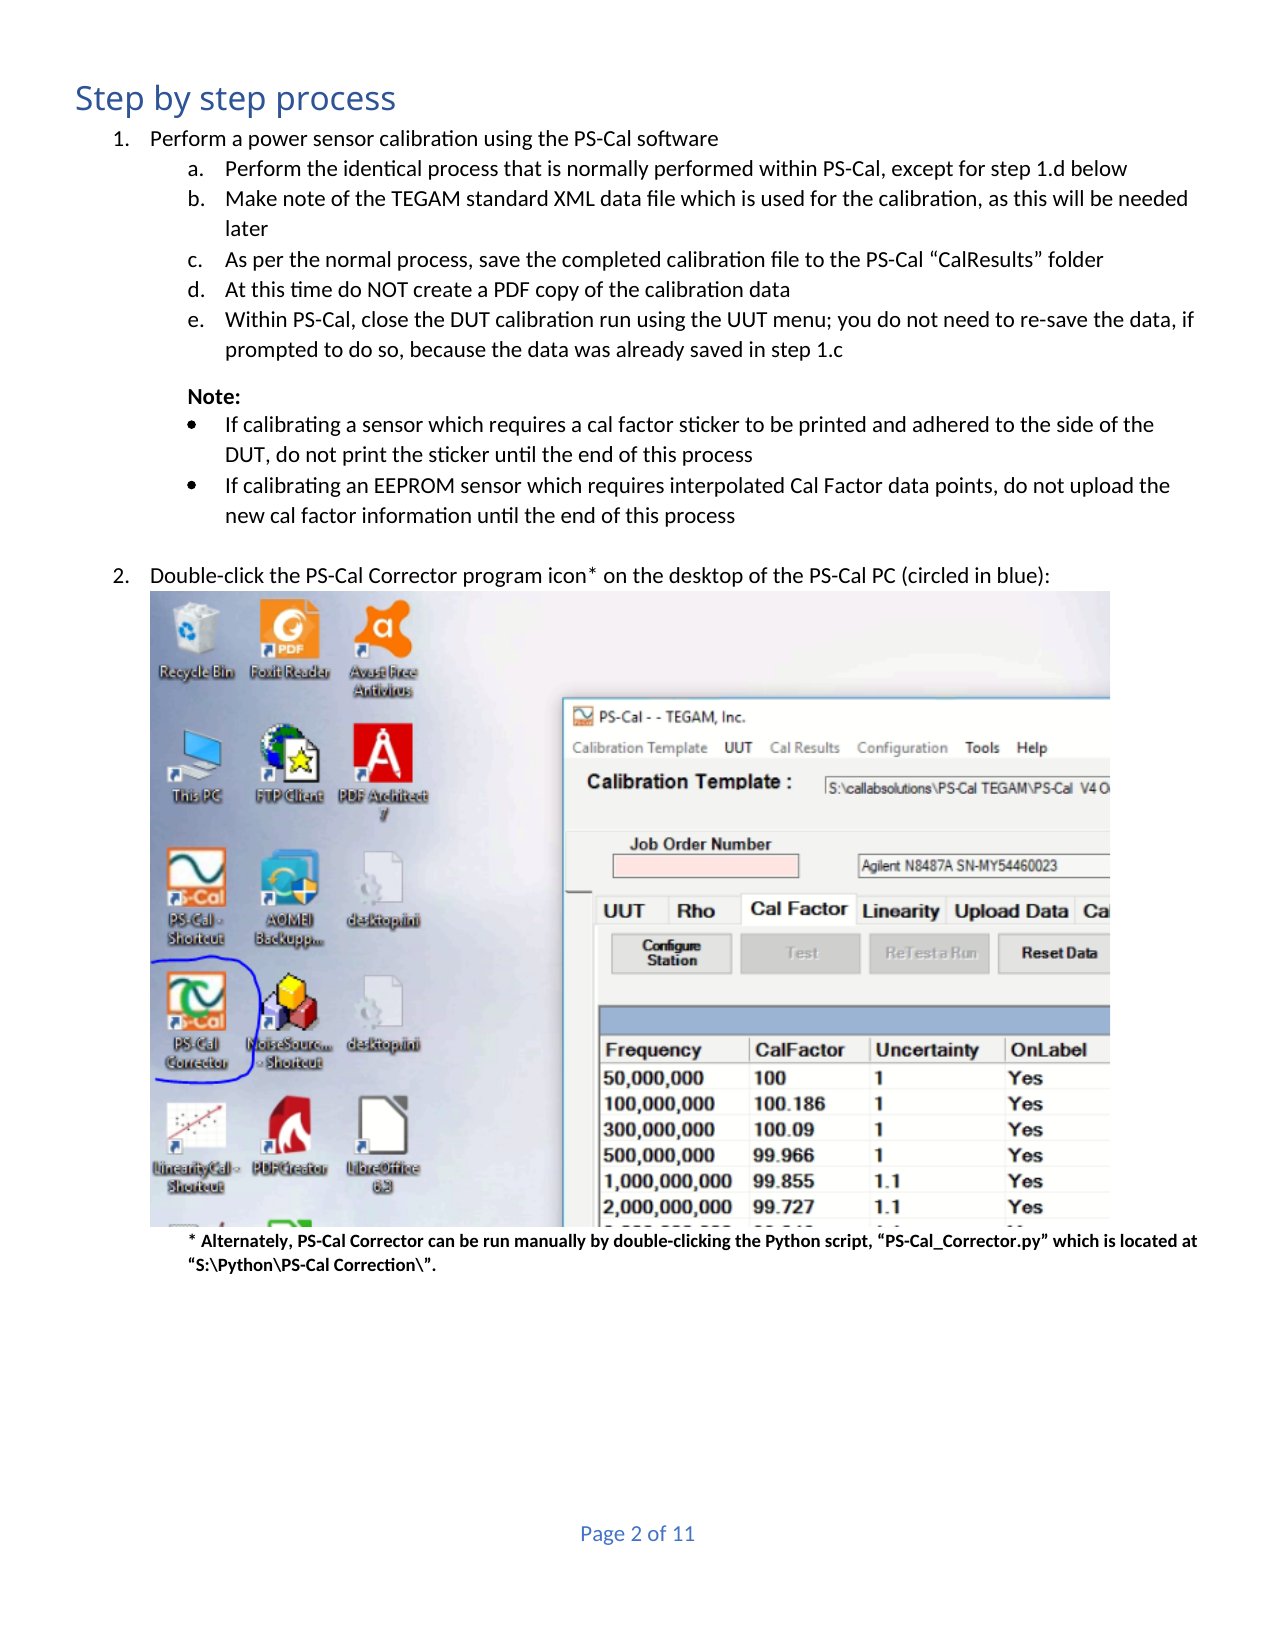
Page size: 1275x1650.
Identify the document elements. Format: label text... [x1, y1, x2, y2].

list Make note of the TEGAM standard XML data file which is used for the calibration, as this will be needed later [187, 184, 1200, 243]
subtitle Step by step process [75, 75, 1200, 120]
list If calibrating an EEPROM sensor which requires interpolated Cal Factor data points, do not upload the new cal factor information until the end of this process [187, 471, 1200, 529]
list Within PS-Cal, close the DUT calibration run using the UUT menu; you do not need to re-save the data, if prompted to do so, because the data was already saved in step 1.c [187, 305, 1200, 363]
text Note: [187, 382, 1200, 410]
list If calibrating a sensor which requires a cal factor sticker to be printed and adhered to the side of the DUT, do not print the sticker until the end of this process [187, 410, 1200, 468]
list At this time do NOT create a PDF copy of the calibration data [187, 275, 1200, 303]
list Double-click the PS-Cal Corrector program icon* on the desktop of the PS-Cal PC (circled in blue): [112, 561, 1200, 589]
picture [150, 591, 1110, 1227]
list * Alternately, PS-Cal Corrector can be run manually by double-clicking the Python script, “PS-Cal_Corrector.py” which is located at “S:\Python\PS-Cal Correction\”. [187, 1229, 1200, 1276]
list Perform a power sensor calibration using the PS-Cal software [112, 124, 1200, 152]
list Perform the identical process that is normally performed within PS-Cal, except for step 1.d below [187, 154, 1200, 182]
list As per the normal process, save the completed calibration file to the PS-Cal “CalResults” folder [187, 245, 1200, 273]
